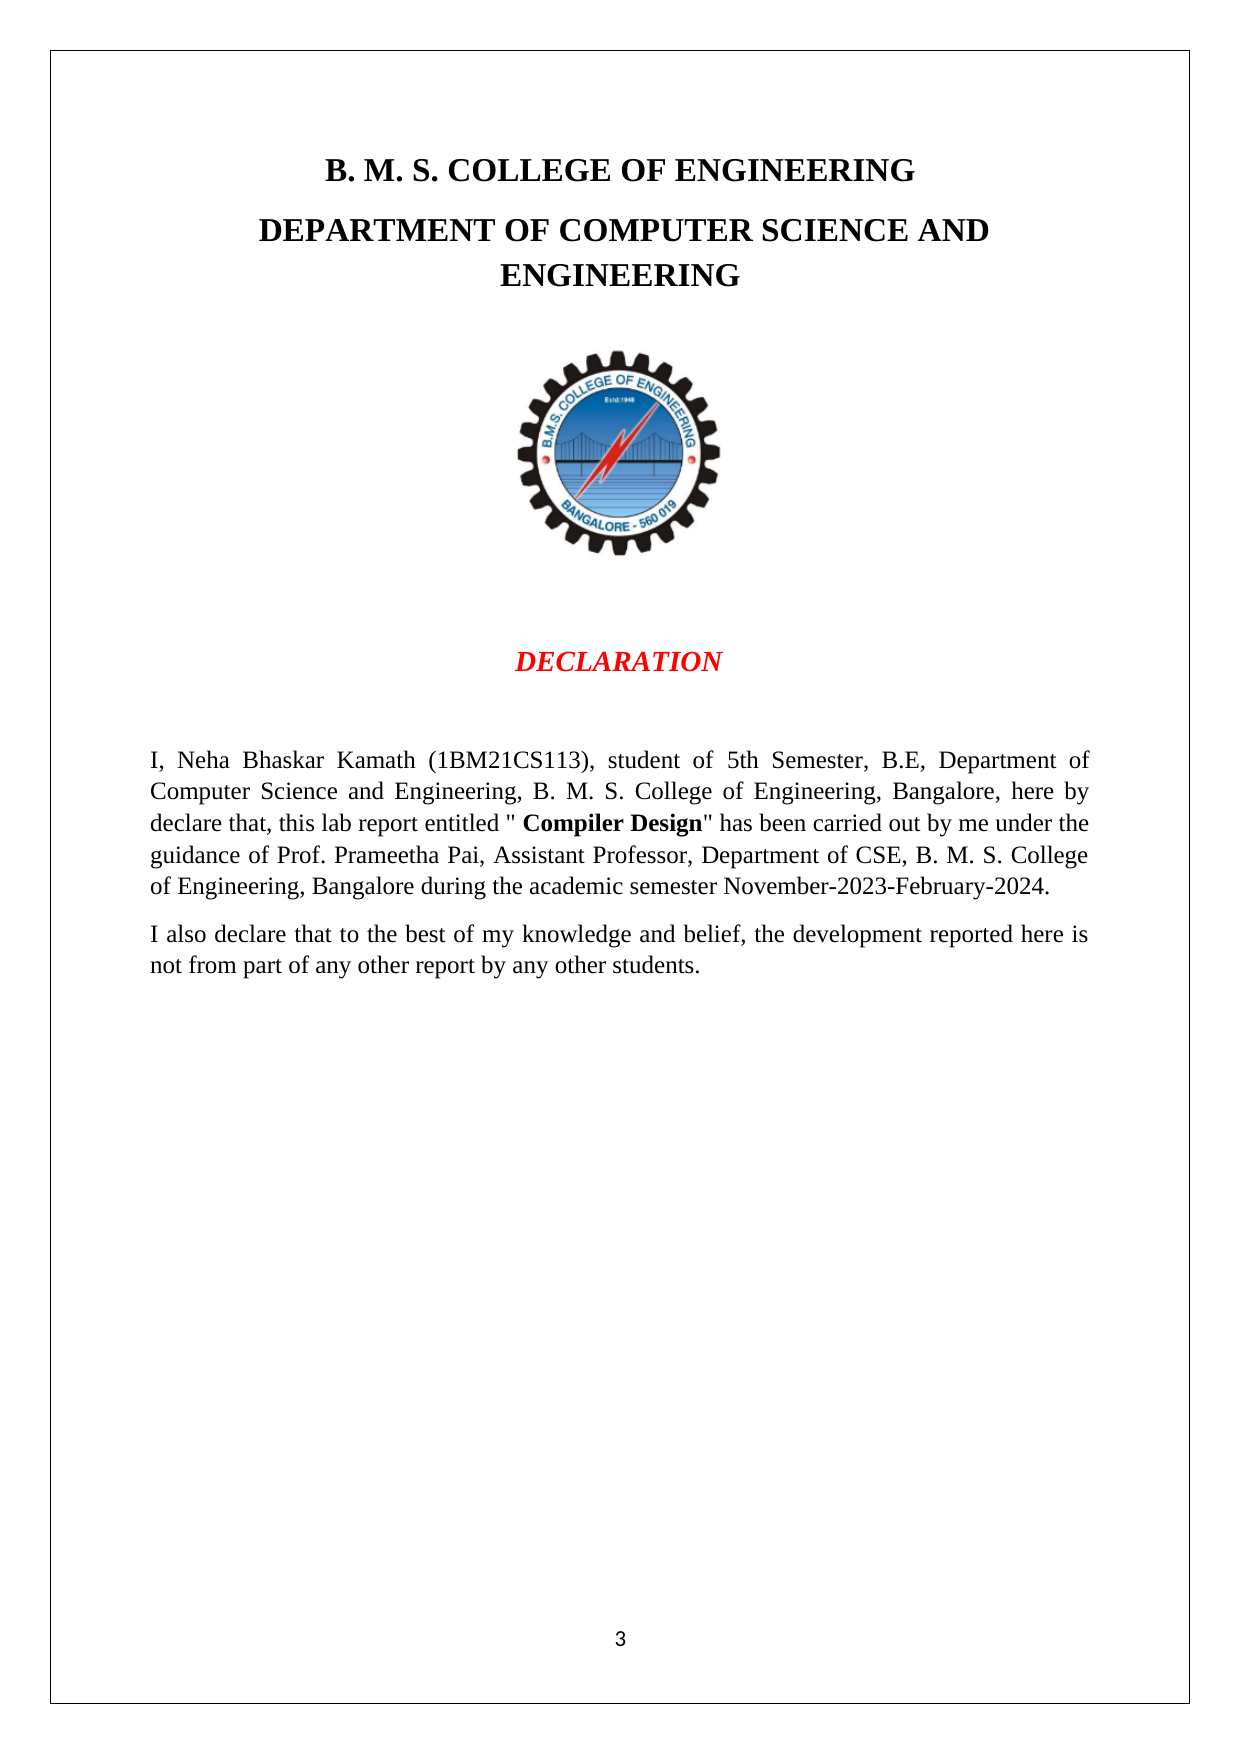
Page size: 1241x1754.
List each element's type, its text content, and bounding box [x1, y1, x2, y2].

text I also declare that to the best of my knowledge and belief, the development reported here is not from part of any other report by any other students. [150, 919, 1090, 979]
text DEPARTMENT OF COMPUTER SCIENCE AND ENGINEERING [150, 211, 1090, 293]
text DECLARATION [150, 644, 1090, 677]
text I, Neha Bhaskar Kamath (1BM21CS113), student of 5th Semester, B.E, Department of Computer Science and Engineering, B. M. S. College of Engineering, Bangalore, here by declare that, this lab report entitled " Compiler Design" has been carried out by me under the guidance of Prof. Prameetha Pai, Assistant Professor, Department of CSE, B. M. S. College of Engineering, Bangalore during the academic semester November-2023-February-2024. [150, 745, 1090, 900]
text B. M. S. College of EngineerinG [150, 150, 1090, 188]
picture [506, 345, 735, 563]
